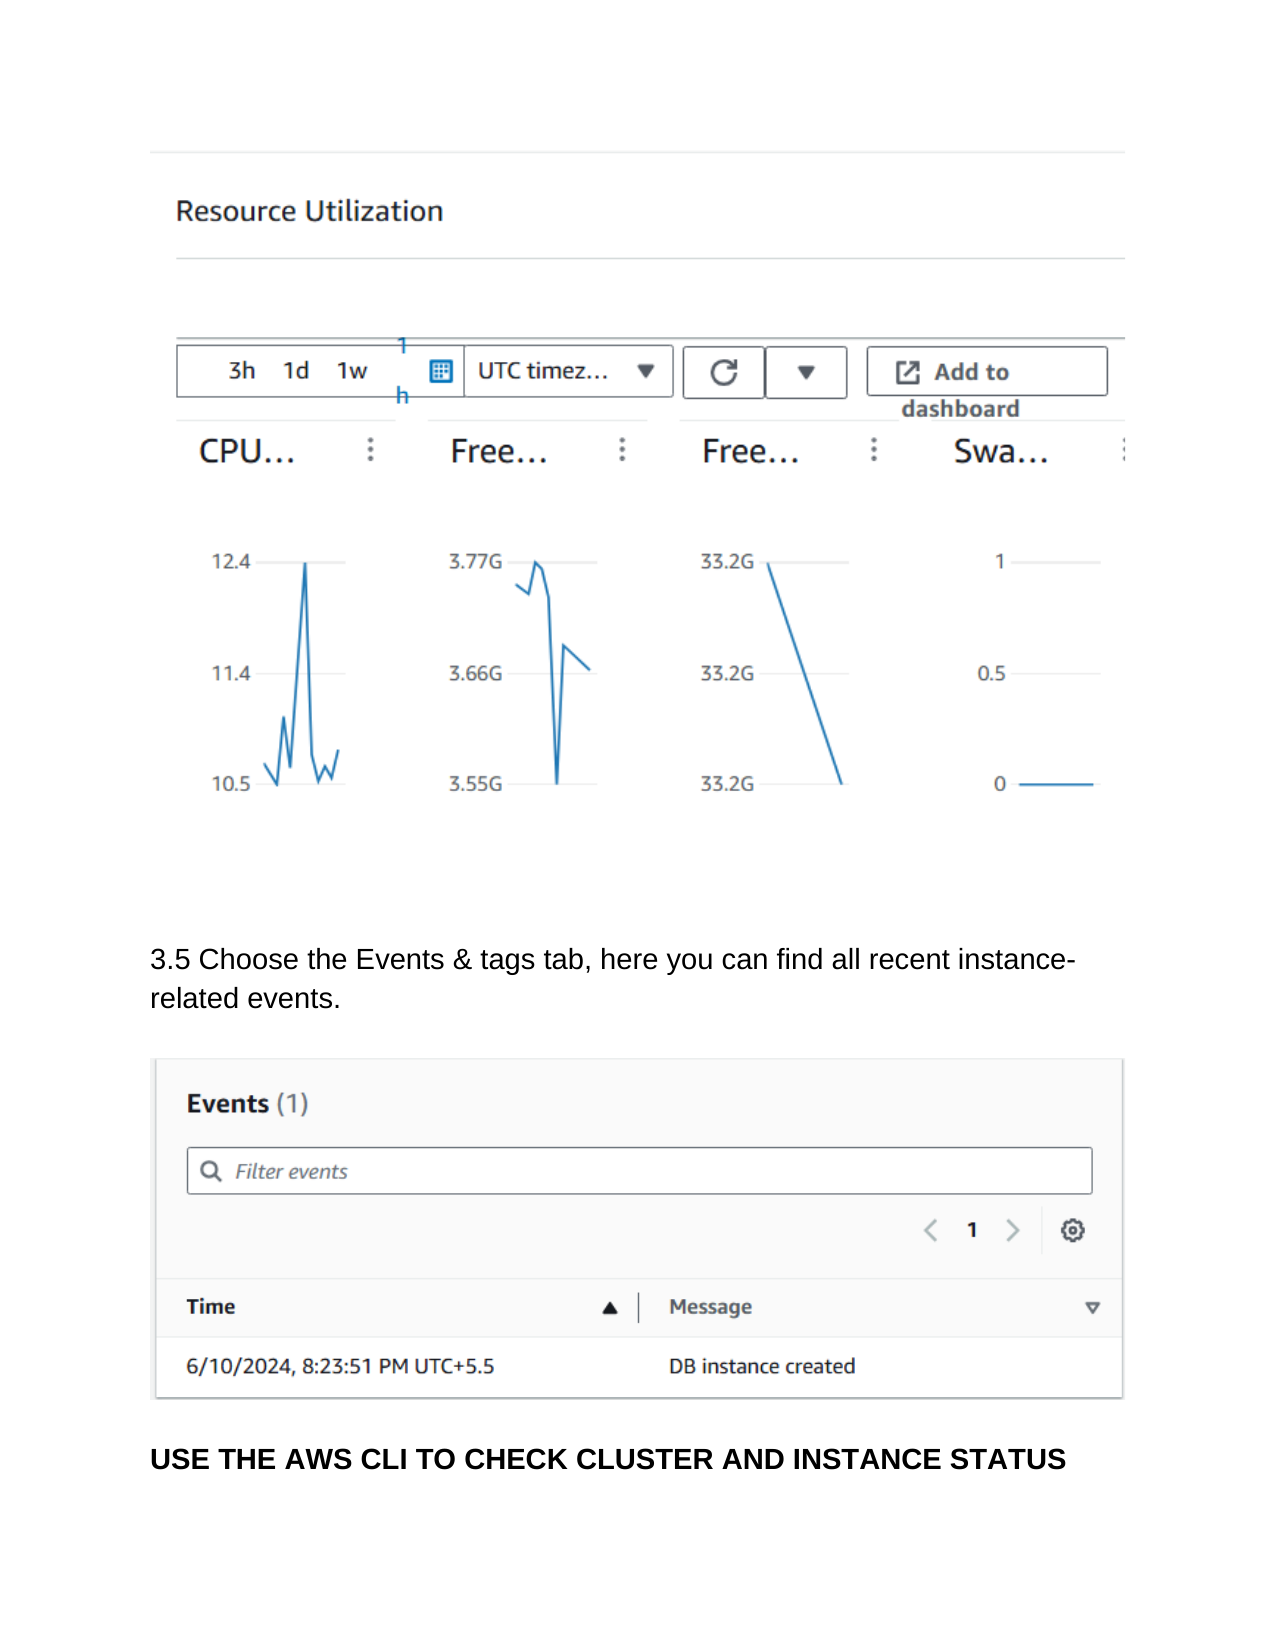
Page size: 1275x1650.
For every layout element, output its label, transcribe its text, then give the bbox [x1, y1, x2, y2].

text 3.5 Choose the Events & tags tab, here you can find all recent instance-related events. [150, 942, 1125, 1014]
picture [150, 150, 1125, 900]
picture [150, 1058, 1125, 1400]
text USE THE AWS CLI TO CHECK CLUSTER AND INSTANCE STATUS [150, 1442, 1125, 1476]
